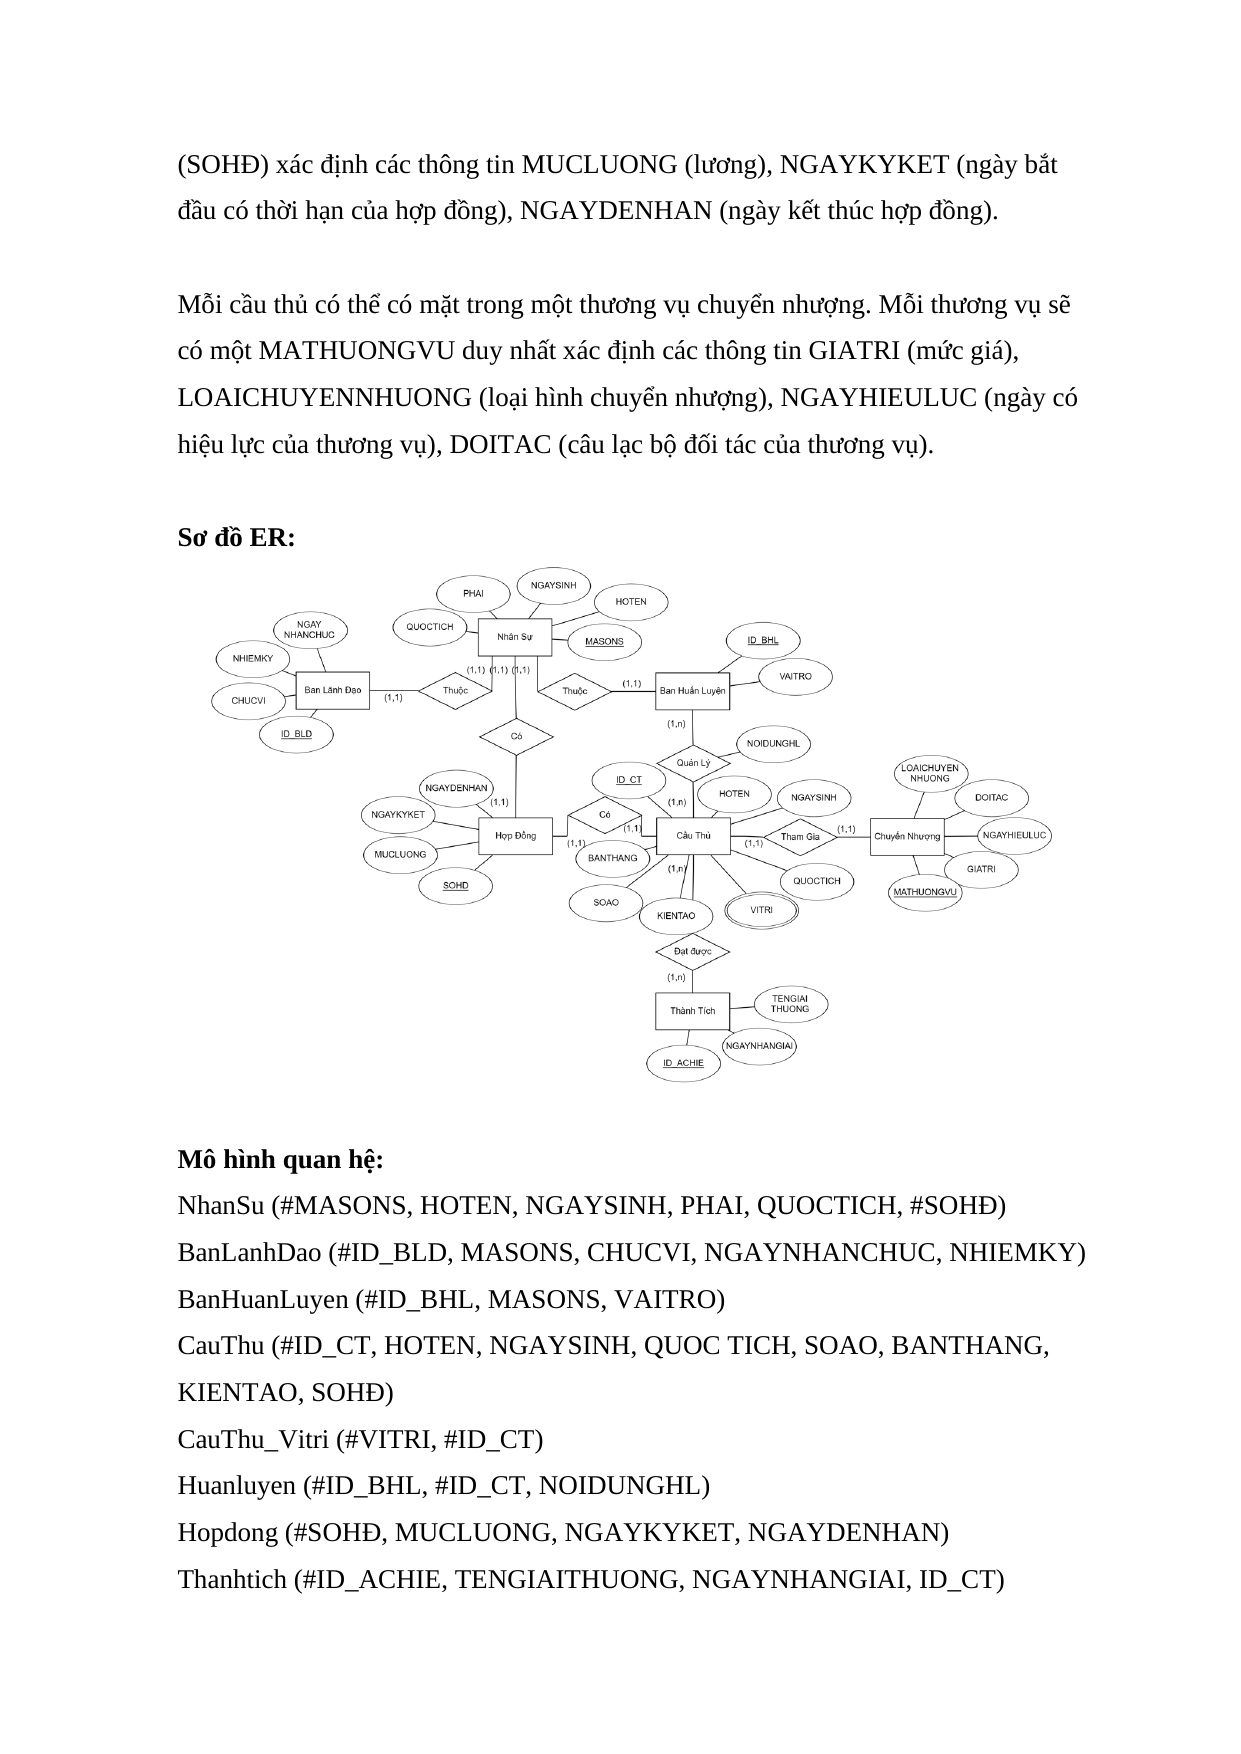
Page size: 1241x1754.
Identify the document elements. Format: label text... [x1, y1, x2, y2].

text CauThu (#ID_CT, HOTEN, NGAYSINH, QUOC TICH, SOAO, BANTHANG, KIENTAO, SOHĐ) [177, 1329, 1092, 1407]
picture [177, 567, 1093, 1083]
text NhanSu (#MASONS, HOTEN, NGAYSINH, PHAI, QUOCTICH, #SOHĐ) [177, 1189, 1092, 1221]
text Hopdong (#SOHĐ, MUCLUONG, NGAYKYKET, NGAYDENHAN) [177, 1516, 1092, 1547]
text CauThu_Vitri (#VITRI, #ID_CT) [177, 1423, 1092, 1454]
text Mô hình quan hệ: [177, 1143, 1092, 1174]
text BanLanhDao (#ID_BLD, MASONS, CHUCVI, NGAYNHANCHUC, NHIEMKY) [177, 1236, 1092, 1267]
text Sơ đồ ER: [177, 521, 1092, 552]
text Thanhtich (#ID_ACHIE, TENGIAITHUONG, NGAYNHANGIAI, ID_CT) [177, 1563, 1092, 1594]
text BanHuanLuyen (#ID_BHL, MASONS, VAITRO) [177, 1283, 1092, 1314]
text Mỗi cầu thủ có thể có mặt trong một thương vụ chuyển nhượng. Mỗi thương vụ sẽ có một MATHUONGVU duy nhất xác định các thông tin GIATRI (mức giá), LOAICHUYENNHUONG (loại hình chuyển nhượng), NGAYHIEULUC (ngày có hiệu lực của thương vụ), DOITAC (câu lạc bộ đối tác của thương vụ). [177, 288, 1092, 459]
text Huanluyen (#ID_BHL, #ID_CT, NOIDUNGHL) [177, 1469, 1092, 1501]
